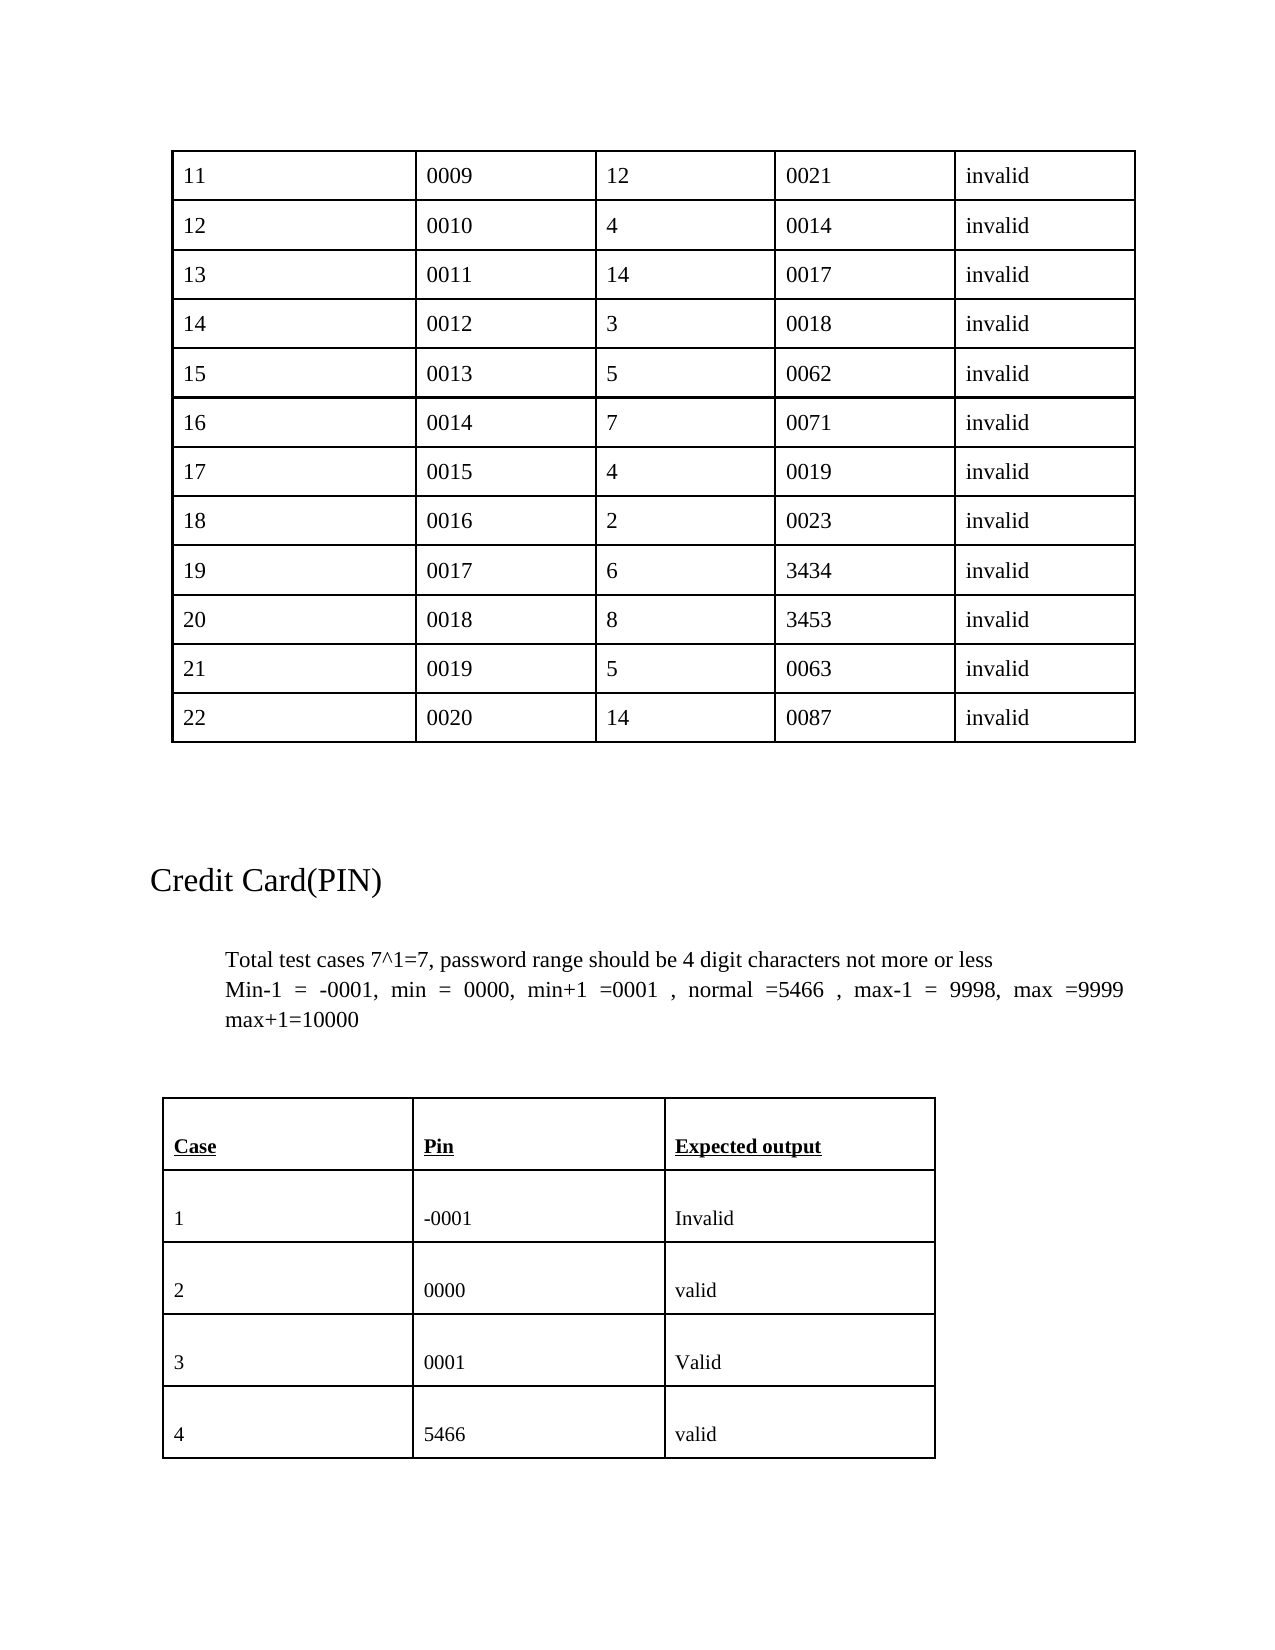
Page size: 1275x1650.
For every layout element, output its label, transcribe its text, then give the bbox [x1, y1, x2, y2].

table_cell invalid [956, 497, 1134, 544]
table_cell 0017 [776, 251, 954, 298]
table_cell 13 [174, 251, 415, 298]
table_cell 4 [164, 1387, 412, 1457]
text Total test cases 7^1=7, password range should be 4 digit characters not more or less [225, 946, 1125, 972]
table_cell 0001 [414, 1315, 664, 1384]
table_cell 0023 [776, 497, 954, 544]
table_cell 4 [597, 448, 774, 495]
table_cell invalid [956, 596, 1134, 643]
table_header Pin [414, 1099, 664, 1169]
table_cell 3 [597, 300, 774, 347]
table_cell 0071 [776, 399, 954, 446]
table_cell 4 [597, 201, 774, 248]
table_cell 3 [164, 1315, 412, 1384]
table_cell 0015 [417, 448, 595, 495]
table_cell 14 [597, 251, 774, 298]
table_cell 0062 [776, 349, 954, 396]
table_cell 7 [597, 399, 774, 446]
table_cell invalid [956, 152, 1134, 199]
table_cell 21 [174, 645, 415, 692]
table_cell valid [666, 1243, 934, 1313]
table_cell 0021 [776, 152, 954, 199]
table_cell 12 [597, 152, 774, 199]
table_cell 2 [597, 497, 774, 544]
table_cell 0063 [776, 645, 954, 692]
table_cell 0018 [776, 300, 954, 347]
table_cell 0018 [417, 596, 595, 643]
table_cell invalid [956, 448, 1134, 495]
table_cell 3434 [776, 546, 954, 593]
table_cell 5 [597, 645, 774, 692]
table_cell 8 [597, 596, 774, 643]
table_cell 14 [597, 694, 774, 741]
table_cell invalid [956, 694, 1134, 741]
table_cell invalid [956, 546, 1134, 593]
table_cell -0001 [414, 1171, 664, 1241]
table_cell invalid [956, 300, 1134, 347]
table_cell 0087 [776, 694, 954, 741]
table_cell 0014 [776, 201, 954, 248]
table_cell invalid [956, 201, 1134, 248]
table_cell invalid [956, 349, 1134, 396]
table_cell 12 [174, 201, 415, 248]
table_cell Invalid [666, 1171, 934, 1241]
table_header Case [164, 1099, 412, 1169]
table_cell 5466 [414, 1387, 664, 1457]
table_cell valid [666, 1387, 934, 1457]
table_cell 14 [174, 300, 415, 347]
table_cell 0020 [417, 694, 595, 741]
table_cell 0013 [417, 349, 595, 396]
subtitle Credit Card(PIN) [150, 860, 1125, 899]
table_cell 0019 [776, 448, 954, 495]
table_cell invalid [956, 251, 1134, 298]
table_cell 0010 [417, 201, 595, 248]
table_cell invalid [956, 645, 1134, 692]
table_cell 1 [164, 1171, 412, 1241]
text Min-1 = -0001, min = 0000, min+1 =0001 , normal =5466 , max-1 = 9998, max =9999 max+1=10000 [225, 976, 1125, 1032]
table_cell 11 [174, 152, 415, 199]
table_cell 3453 [776, 596, 954, 643]
table_cell 17 [174, 448, 415, 495]
table_cell 0012 [417, 300, 595, 347]
table_cell 15 [174, 349, 415, 396]
table_cell 16 [174, 399, 415, 446]
table_cell 22 [174, 694, 415, 741]
table_cell 5 [597, 349, 774, 396]
table_cell 20 [174, 596, 415, 643]
table_cell 19 [174, 546, 415, 593]
table_header Expected output [666, 1099, 934, 1169]
table_cell 18 [174, 497, 415, 544]
table_cell 0000 [414, 1243, 664, 1313]
table_cell 2 [164, 1243, 412, 1313]
table_cell 6 [597, 546, 774, 593]
table_cell 0016 [417, 497, 595, 544]
table_cell 0009 [417, 152, 595, 199]
table_cell 0011 [417, 251, 595, 298]
table_cell Valid [666, 1315, 934, 1384]
table_cell 0014 [417, 399, 595, 446]
table_cell invalid [956, 399, 1134, 446]
table_cell 0019 [417, 645, 595, 692]
table_cell 0017 [417, 546, 595, 593]
